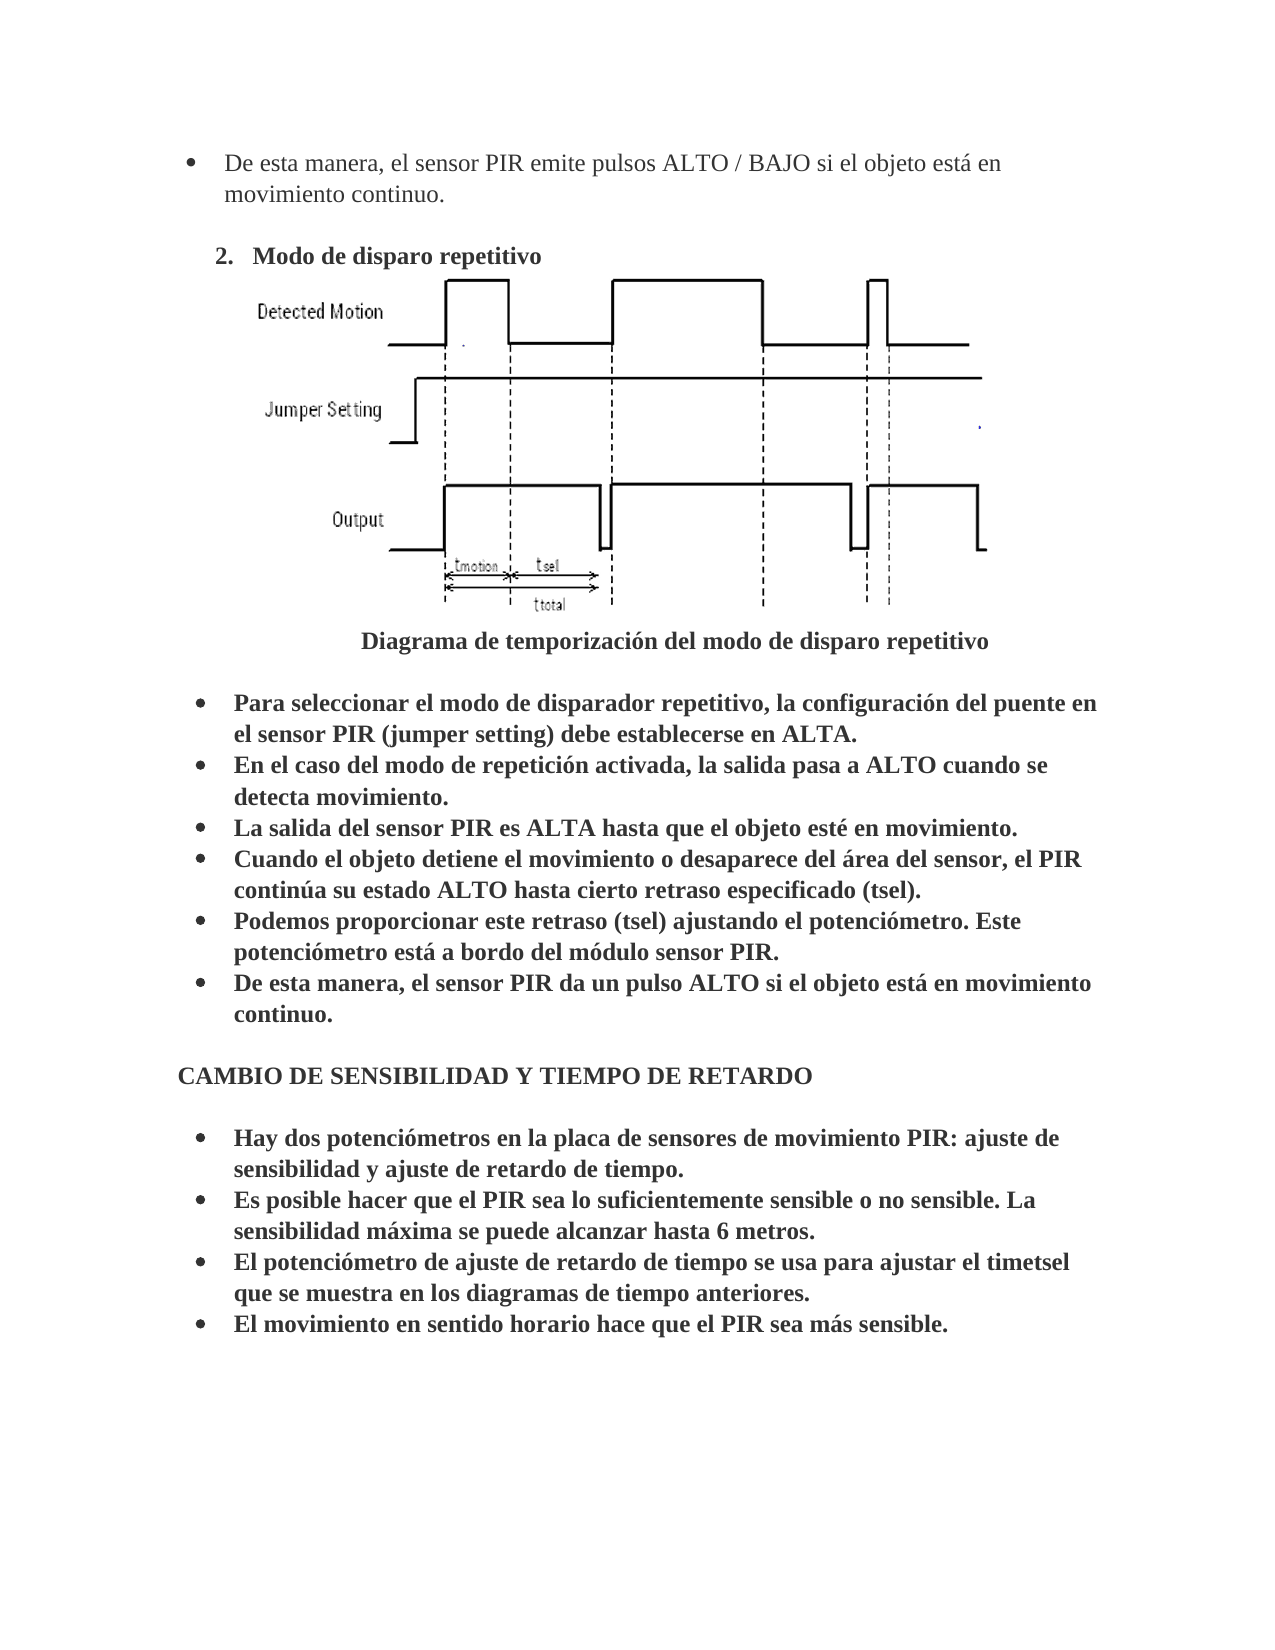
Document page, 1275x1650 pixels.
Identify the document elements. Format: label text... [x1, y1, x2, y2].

list En el caso del modo de repetición activada, la salida pasa a ALTO cuando se detecta movimiento. [196, 751, 1098, 810]
picture [252, 271, 997, 624]
list Cuando el objeto detiene el movimiento o desaparece del área del sensor, el PIR continúa su estado ALTO hasta cierto retraso especificado (tsel). [196, 844, 1098, 903]
list El potenciómetro de ajuste de retardo de tiempo se usa para ajustar el timetsel que se muestra en los diagramas de tiempo anteriores. [196, 1247, 1098, 1307]
list De esta manera, el sensor PIR emite pulsos ALTO / BAJO si el objeto está en movimiento continuo. [187, 148, 1098, 207]
list El movimiento en sentido horario hace que el PIR sea más sensible. [196, 1309, 1098, 1338]
list CAMBIO DE SENSIBILIDAD Y TIEMPO DE RETARDO [177, 1061, 1098, 1090]
list Hay dos potenciómetros en la placa de sensores de movimiento PIR: ajuste de sensibilidad y ajuste de retardo de tiempo. [196, 1123, 1098, 1183]
list Modo de disparo repetitivo [215, 241, 1098, 269]
list La salida del sensor PIR es ALTA hasta que el objeto esté en movimiento. [196, 813, 1098, 841]
list Diagrama de temporización del modo de disparo repetitivo [252, 626, 1098, 655]
list De esta manera, el sensor PIR da un pulso ALTO si el objeto está en movimiento continuo. [196, 968, 1098, 1028]
list Es posible hacer que el PIR sea lo suficientemente sensible o no sensible. La sensibilidad máxima se puede alcanzar hasta 6 metros. [196, 1185, 1098, 1245]
list Para seleccionar el modo de disparador repetitivo, la configuración del puente en el sensor PIR (jumper setting) debe establecerse en ALTA. [196, 688, 1098, 748]
list Podemos proporcionar este retraso (tsel) ajustando el potenciómetro. Este potenciómetro está a bordo del módulo sensor PIR. [196, 906, 1098, 966]
